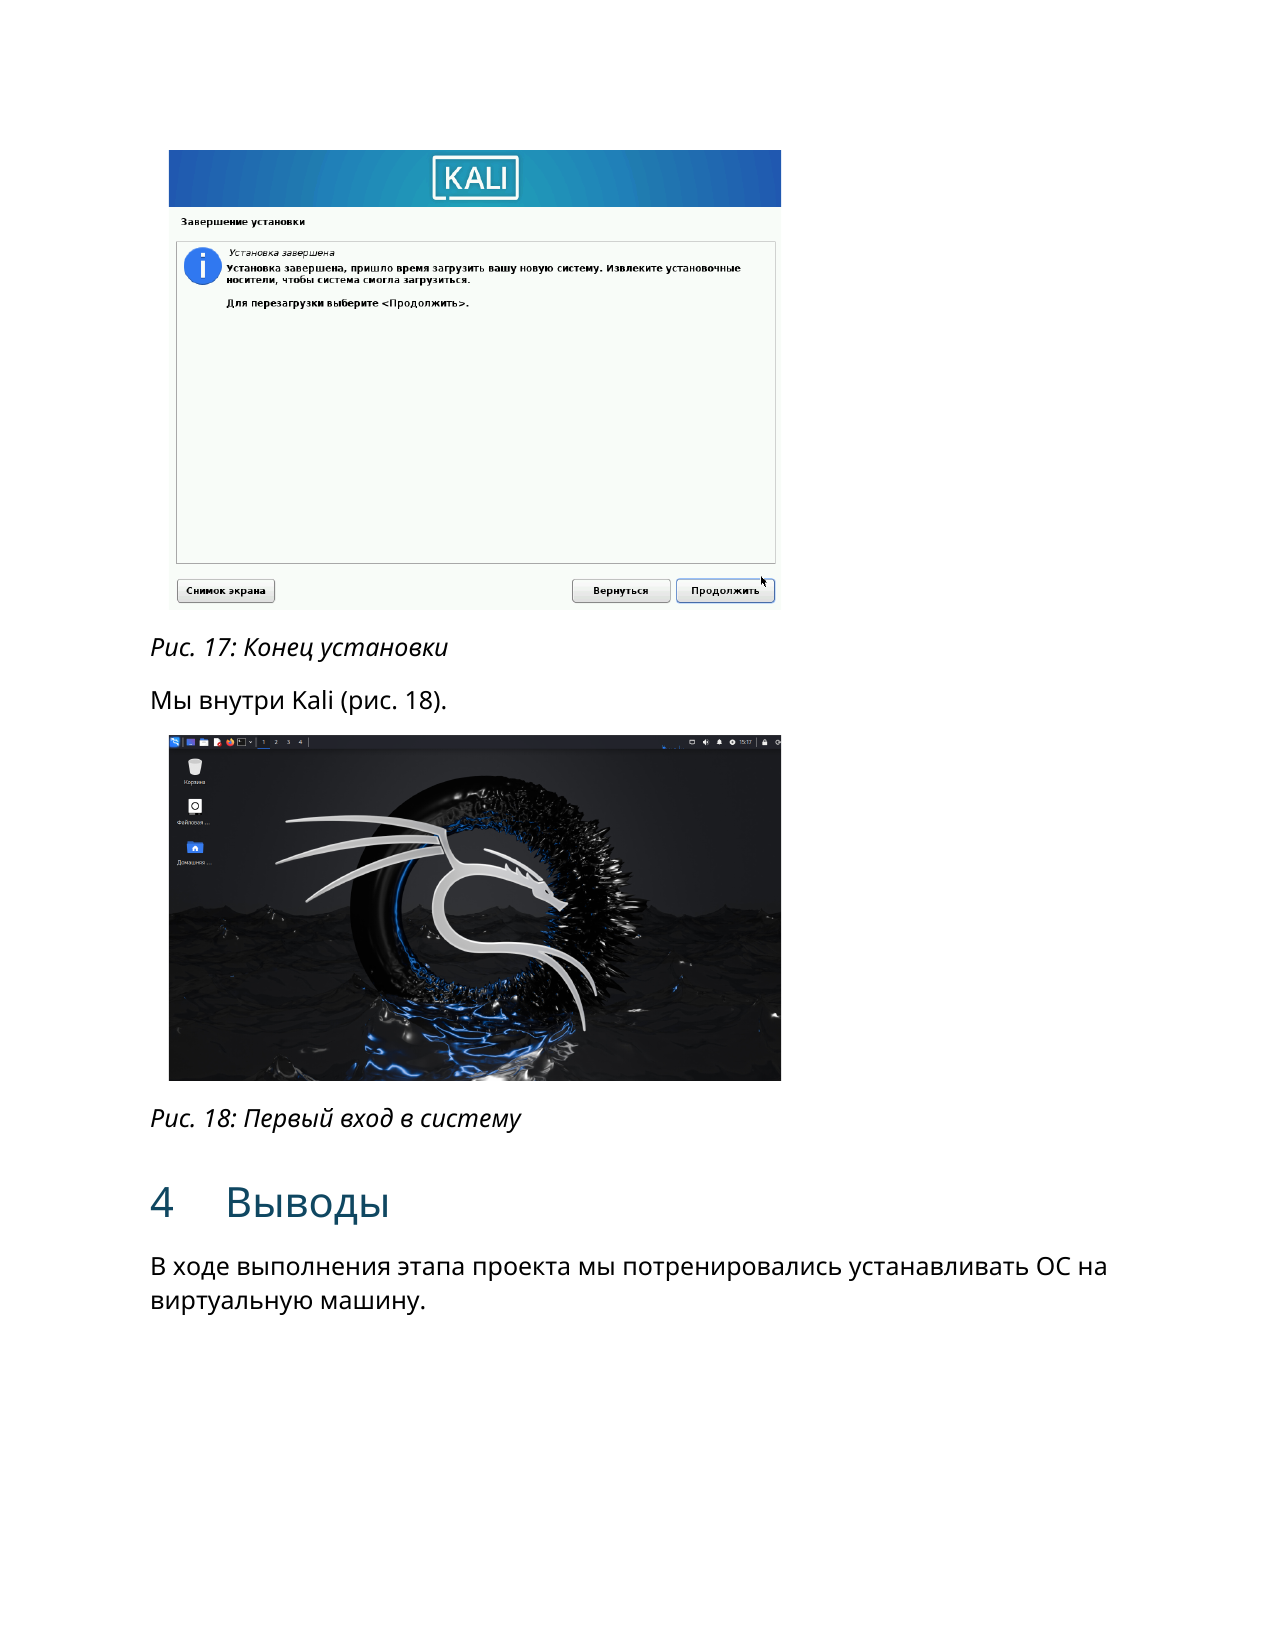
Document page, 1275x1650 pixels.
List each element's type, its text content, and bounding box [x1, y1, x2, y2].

text Мы внутри Kali (рис. 18). [150, 683, 1125, 717]
picture [168, 150, 782, 610]
text Рис. 17: Конец установки [150, 630, 1125, 664]
text Рис. 18: Первый вход в систему [150, 1101, 1125, 1135]
text В ходе выполнения этапа проекта мы потренировались устанавливать ОС на виртуальную машину. [150, 1248, 1125, 1316]
picture [168, 735, 782, 1081]
subtitle 4 Выводы [150, 1173, 1125, 1229]
